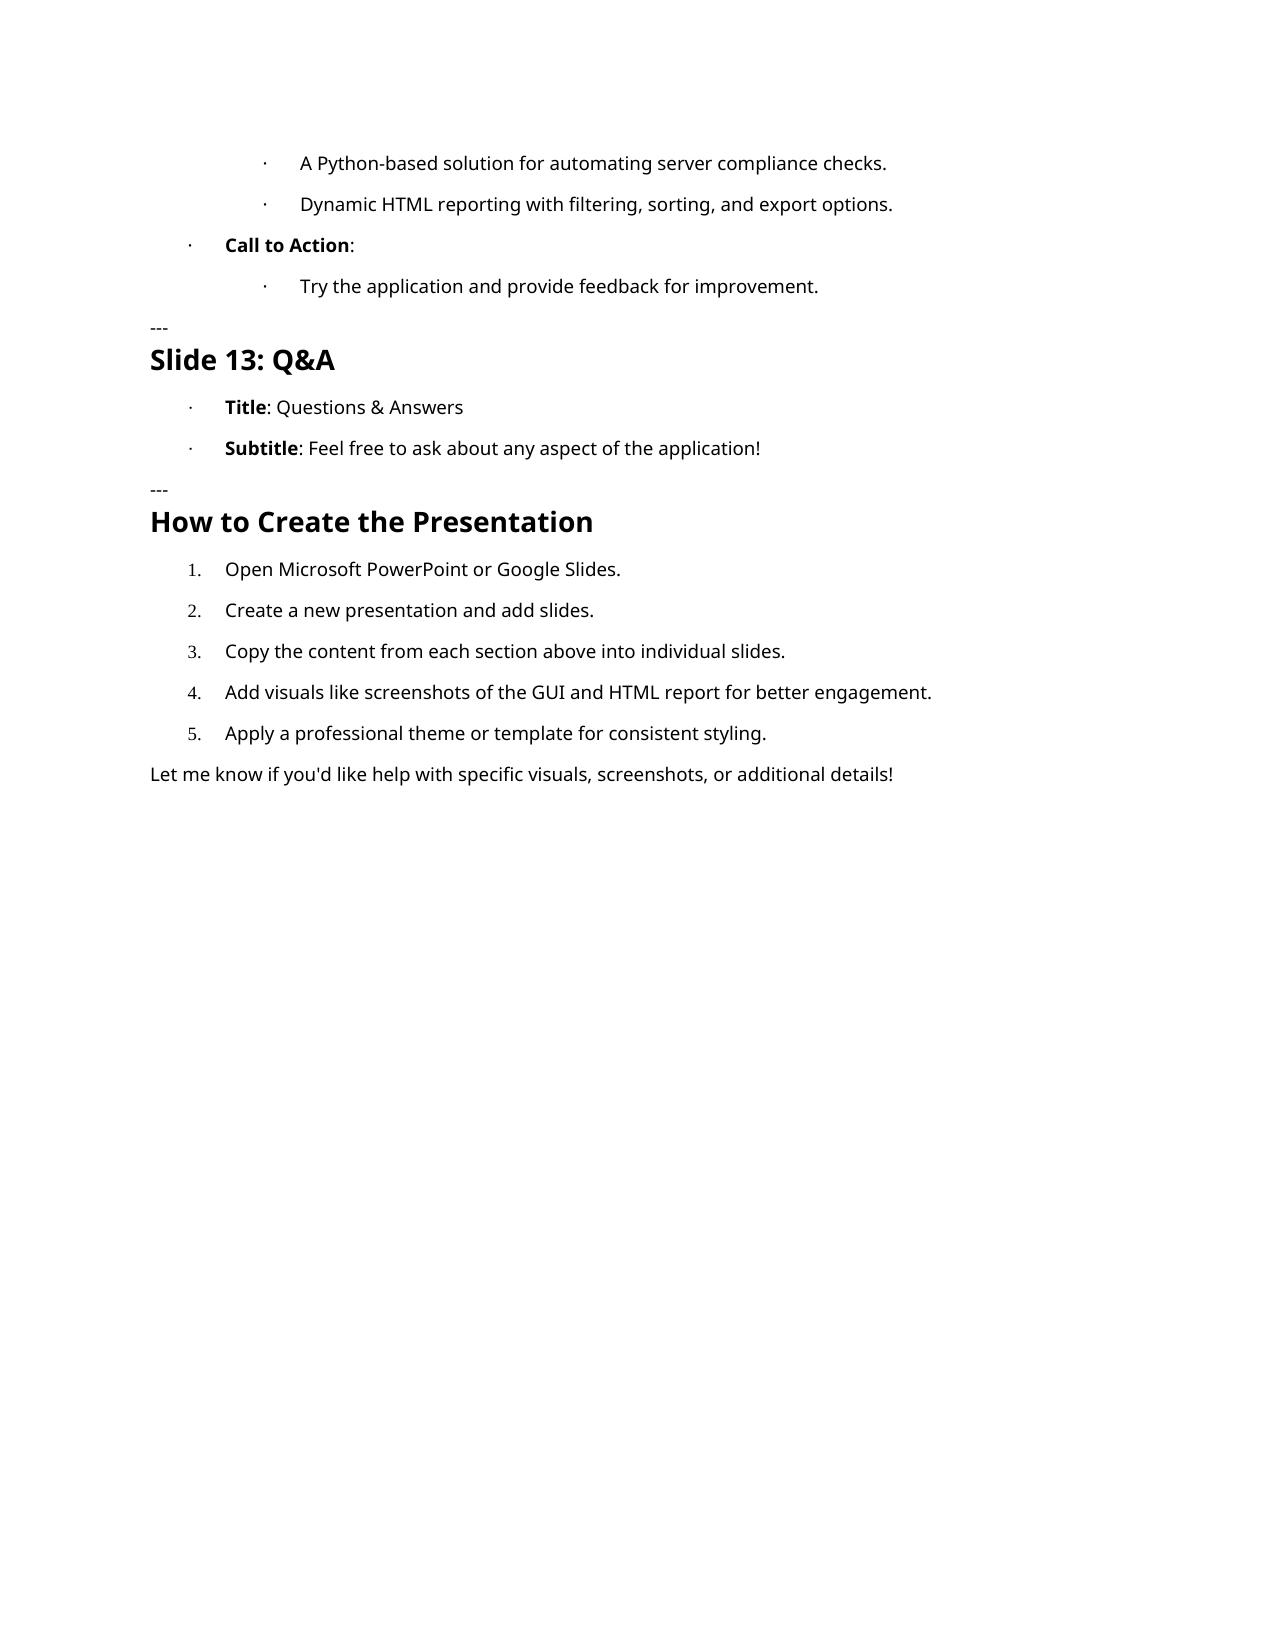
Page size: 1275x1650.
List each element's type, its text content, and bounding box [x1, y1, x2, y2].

text --- [150, 476, 1125, 502]
text How to Create the Presentation [150, 502, 1125, 540]
list Apply a professional theme or template for consistent styling. [187, 720, 1125, 746]
text Slide 13: Q&A [150, 340, 1125, 378]
list Subtitle: Feel free to ask about any aspect of the application! [187, 435, 1125, 461]
list Title: Questions & Answers [187, 394, 1125, 419]
list Dynamic HTML reporting with filtering, sorting, and export options. [262, 191, 1125, 217]
list Add visuals like screenshots of the GUI and HTML report for better engagement. [187, 679, 1125, 705]
text --- [150, 314, 1125, 340]
list Call to Action: [187, 232, 1125, 258]
list A Python-based solution for automating server compliance checks. [262, 150, 1125, 176]
list Create a new presentation and add slides. [187, 597, 1125, 622]
list Open Microsoft PowerPoint or Google Slides. [187, 556, 1125, 581]
text Let me know if you'd like help with specific visuals, screenshots, or additional details! [150, 762, 1125, 787]
list Try the application and provide feedback for improvement. [262, 273, 1125, 299]
list Copy the content from each section above into individual slides. [187, 638, 1125, 664]
